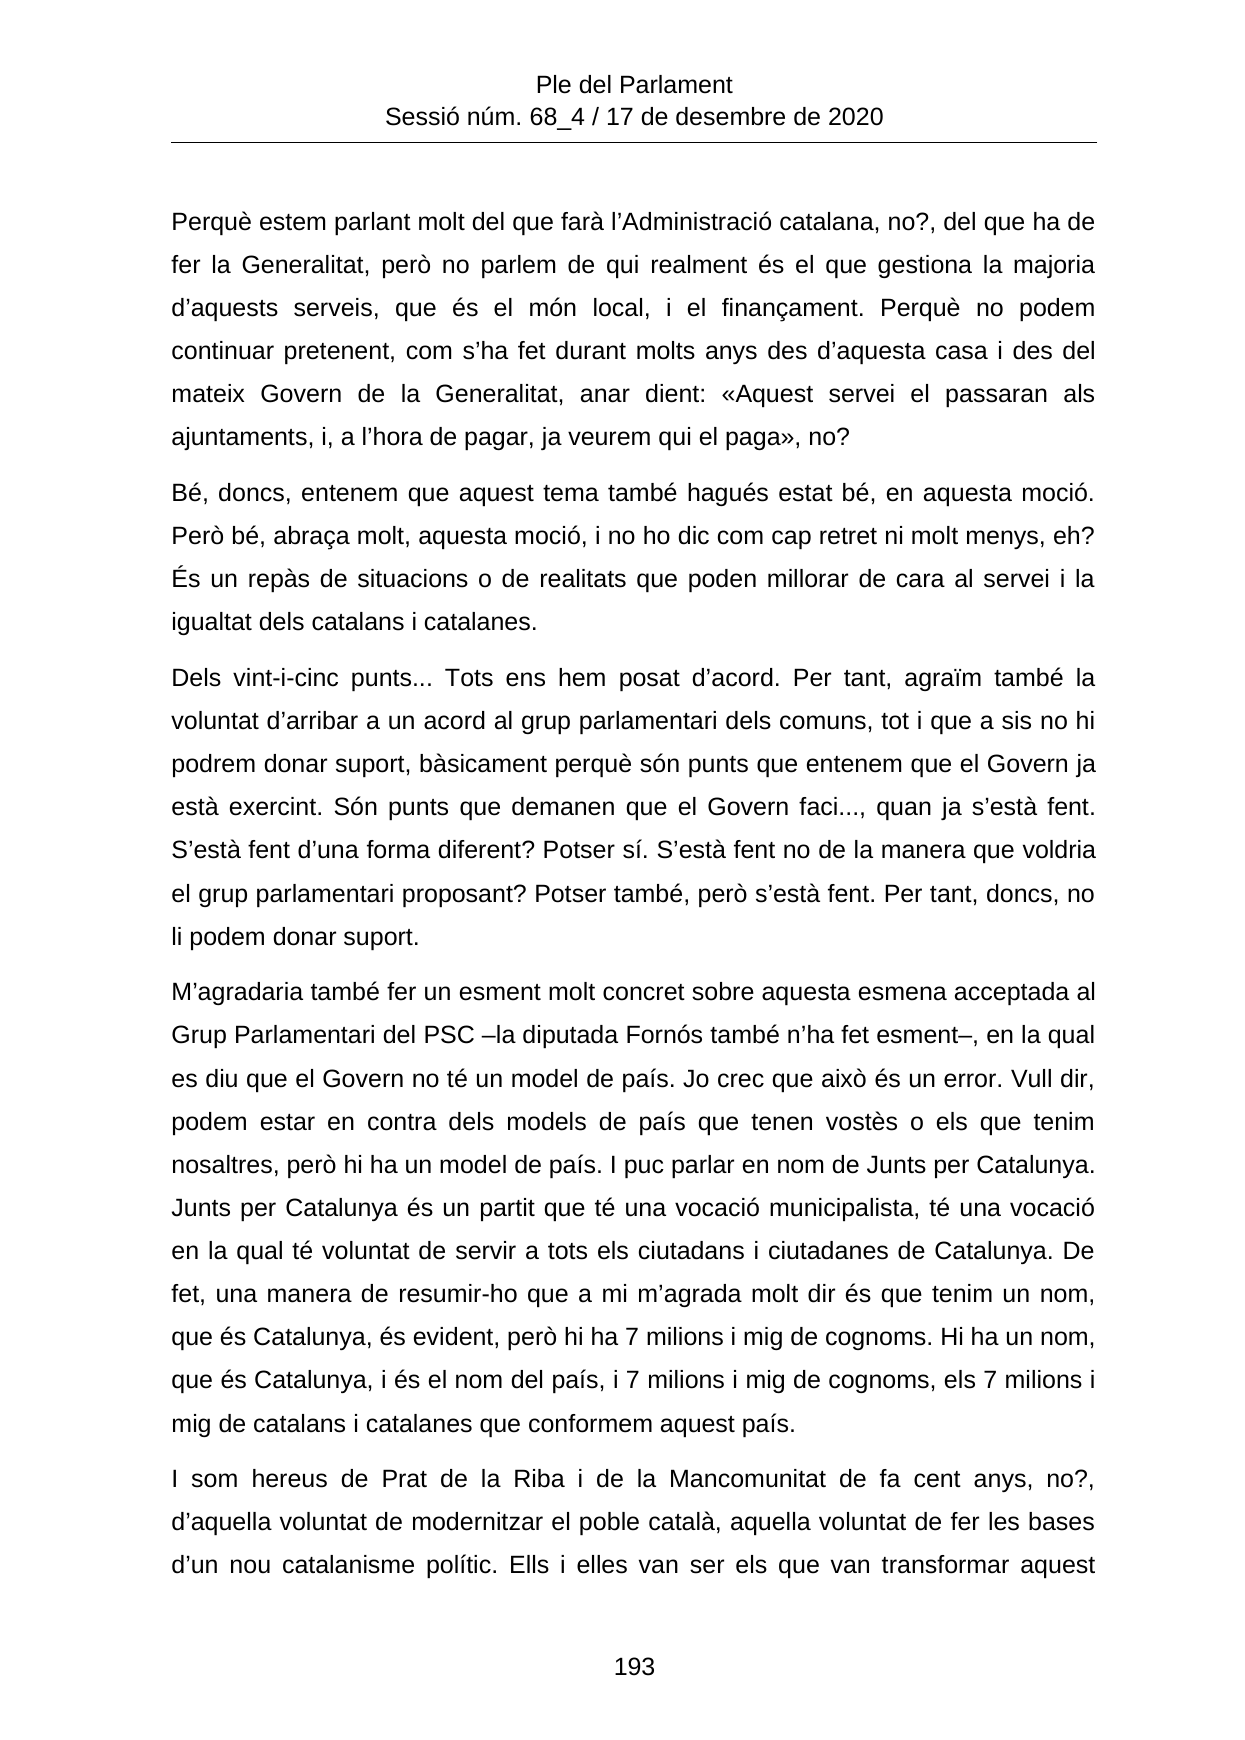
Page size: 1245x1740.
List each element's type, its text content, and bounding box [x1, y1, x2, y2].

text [171, 1464, 1097, 1579]
text M’agradaria també fer un esment molt concret sobre aquesta esmena acceptada al Grup Parlamentari del PSC –la diputada Fornós també n’ha fet esment–, en la qual es diu que el Govern no té un model de país. Jo crec que això és un error. Vull dir, podem estar en contra dels models de país que tenen vostès o els que tenim nosaltres, però hi ha un model de país. I puc parlar en nom de Junts per Catalunya. Junts per Catalunya és un partit que té una vocació municipalista, té una vocació en la qual té voluntat de servir a tots els ciutadans i ciutadanes de Catalunya. De fet, una manera de resumir-ho que a mi m’agrada molt dir és que tenim un nom, que és Catalunya, és evident, però hi ha 7 milions i mig de cognoms. Hi ha un nom, que és Catalunya, i és el nom del país, i 7 milions i mig de cognoms, els 7 milions i mig de catalans i catalanes que conformem aquest país. [171, 977, 1097, 1437]
text Dels vint-i-cinc punts... Tots ens hem posat d’acord. Per tant, agraïm també la voluntat d’arribar a un acord al grup parlamentari dels comuns, tot i que a sis no hi podrem donar suport, bàsicament perquè són punts que entenem que el Govern ja està exercint. Són punts que demanen que el Govern faci..., quan ja s’està fent. S’està fent d’una forma diferent? Potser sí. S’està fent no de la manera que voldria el grup parlamentari proposant? Potser també, però s’està fent. Per tant, doncs, no li podem donar suport. [171, 663, 1097, 951]
text Perquè estem parlant molt del que farà l’Administració catalana, no?, del que ha de fer la Generalitat, però no parlem de qui realment és el que gestiona la majoria d’aquests serveis, que és el món local, i el finançament. Perquè no podem continuar pretenent, com s’ha fet durant molts anys des d’aquesta casa i des del mateix Govern de la Generalitat, anar dient: «Aquest servei el passaran als ajuntaments, i, a l’hora de pagar, ja veurem qui el paga», no? [171, 207, 1097, 451]
text Bé, doncs, entenem que aquest tema també hagués estat bé, en aquesta moció. Però bé, abraça molt, aquesta moció, i no ho dic com cap retret ni molt menys, eh? És un repàs de situacions o de realitats que poden millorar de cara al servei i la igualtat dels catalans i catalanes. [171, 478, 1097, 636]
